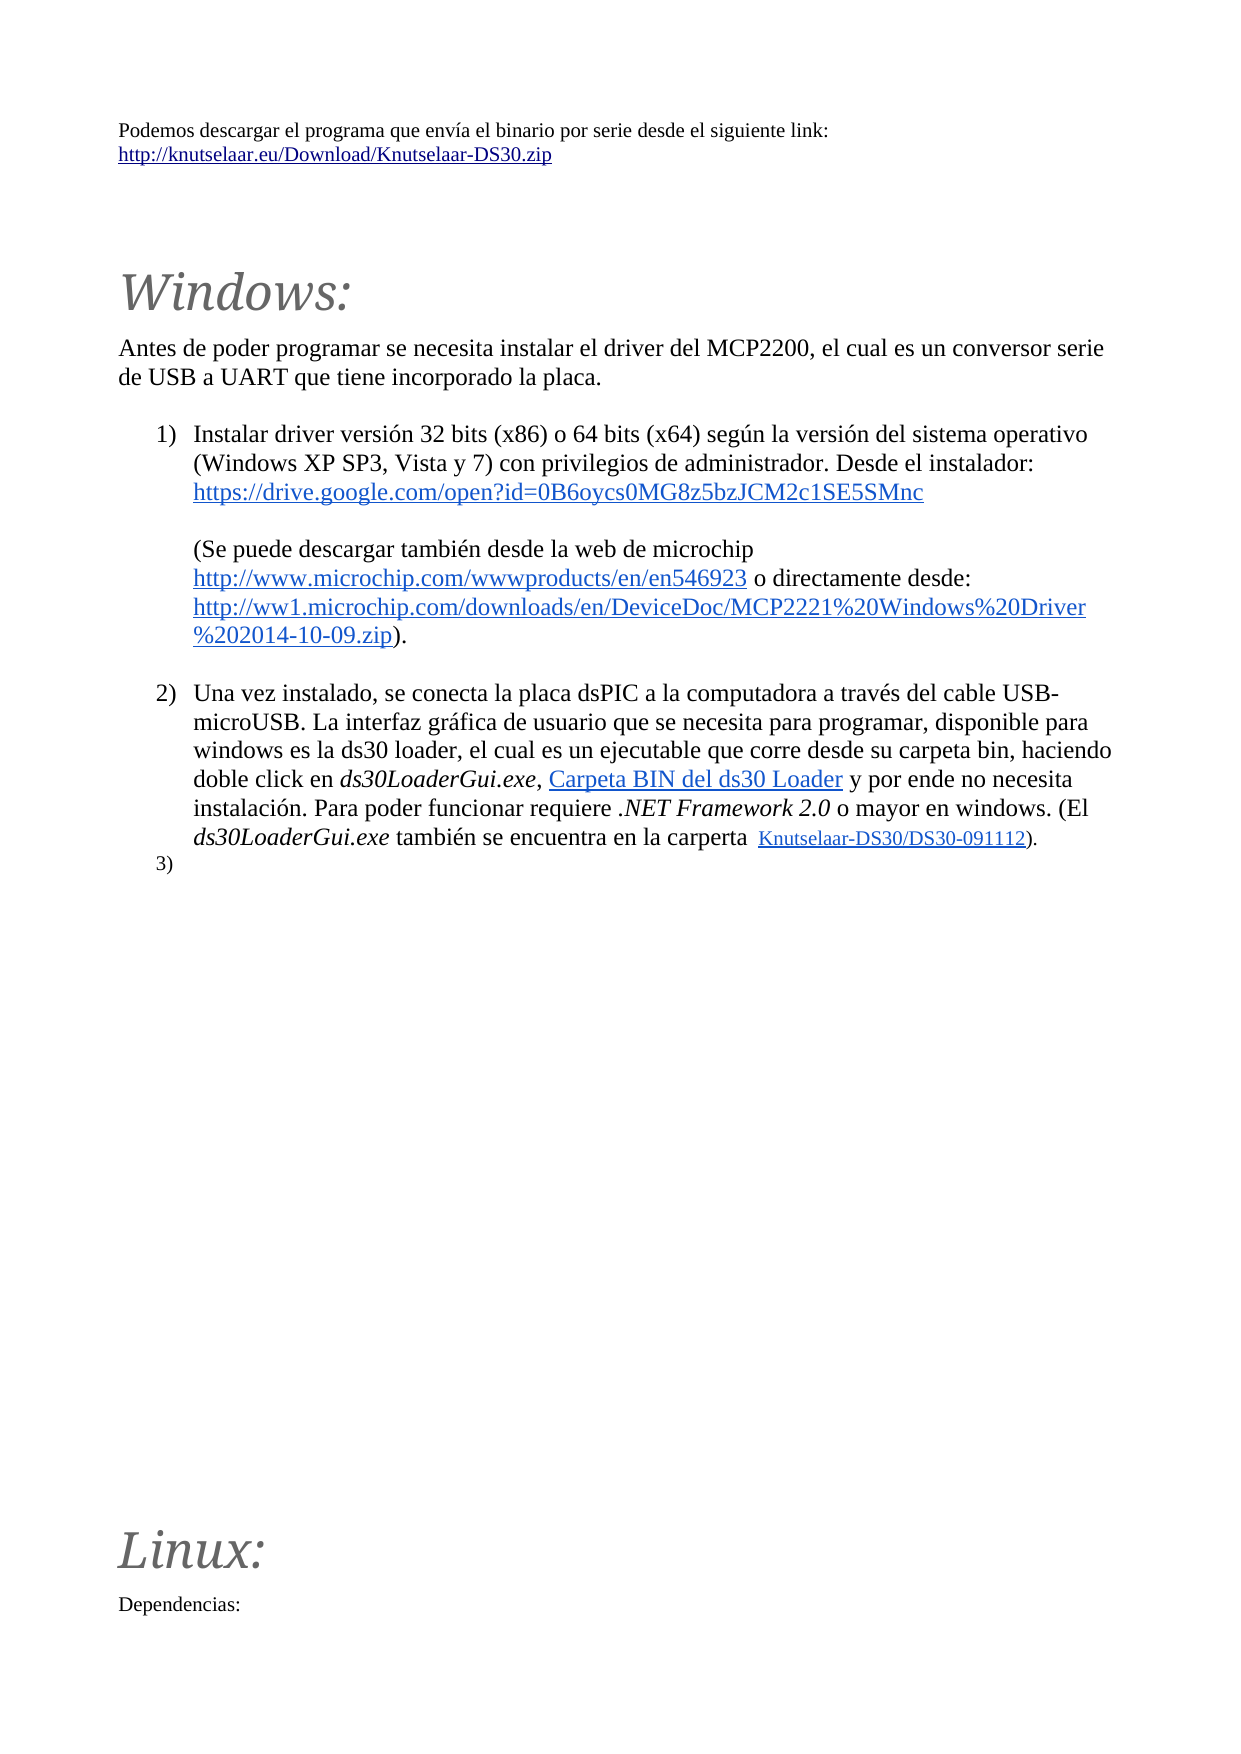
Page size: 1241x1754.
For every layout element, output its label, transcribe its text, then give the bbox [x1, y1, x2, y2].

subtitle Windows: [118, 257, 1122, 325]
text Dependencias: [118, 1592, 1122, 1616]
list Instalar driver versión 32 bits (x86) o 64 bits (x64) según la versión del sistema operativo (Windows XP SP3, Vista y 7) con privilegios de administrador. Desde el instalador: https://drive.google.com/open?id=0B6oycs0MG8z5bzJCM2c1SE5SMnc [156, 419, 1122, 506]
text Podemos descargar el programa que envía el binario por serie desde el siguiente link: http://knutselaar.eu/Download/Knutselaar-DS30.zip [118, 118, 1122, 195]
list Una vez instalado, se conecta la placa dsPIC a la computadora a través del cable USB-microUSB. La interfaz gráfica de usuario que se necesita para programar, disponible para windows es la ds30 loader, el cual es un ejecutable que corre desde su carpeta bin, haciendo doble click en ds30LoaderGui.exe, Carpeta BIN del ds30 Loader y por ende no necesita instalación. Para poder funcionar requiere .NET Framework 2.0 o mayor en windows. (El ds30LoaderGui.exe también se encuentra en la carperta Knutselaar-DS30/DS30-091112). [156, 678, 1122, 851]
text (Se puede descargar también desde la web de microchip http://www.microchip.com/wwwproducts/en/en546923 o directamente desde: http://ww1.microchip.com/downloads/en/DeviceDoc/MCP2221%20Windows%20Driver%202014-10-09.zip). [193, 534, 1122, 649]
text Antes de poder programar se necesita instalar el driver del MCP2200, el cual es un conversor serie de USB a UART que tiene incorporado la placa. [118, 333, 1122, 391]
subtitle Linux: [118, 1515, 1122, 1583]
